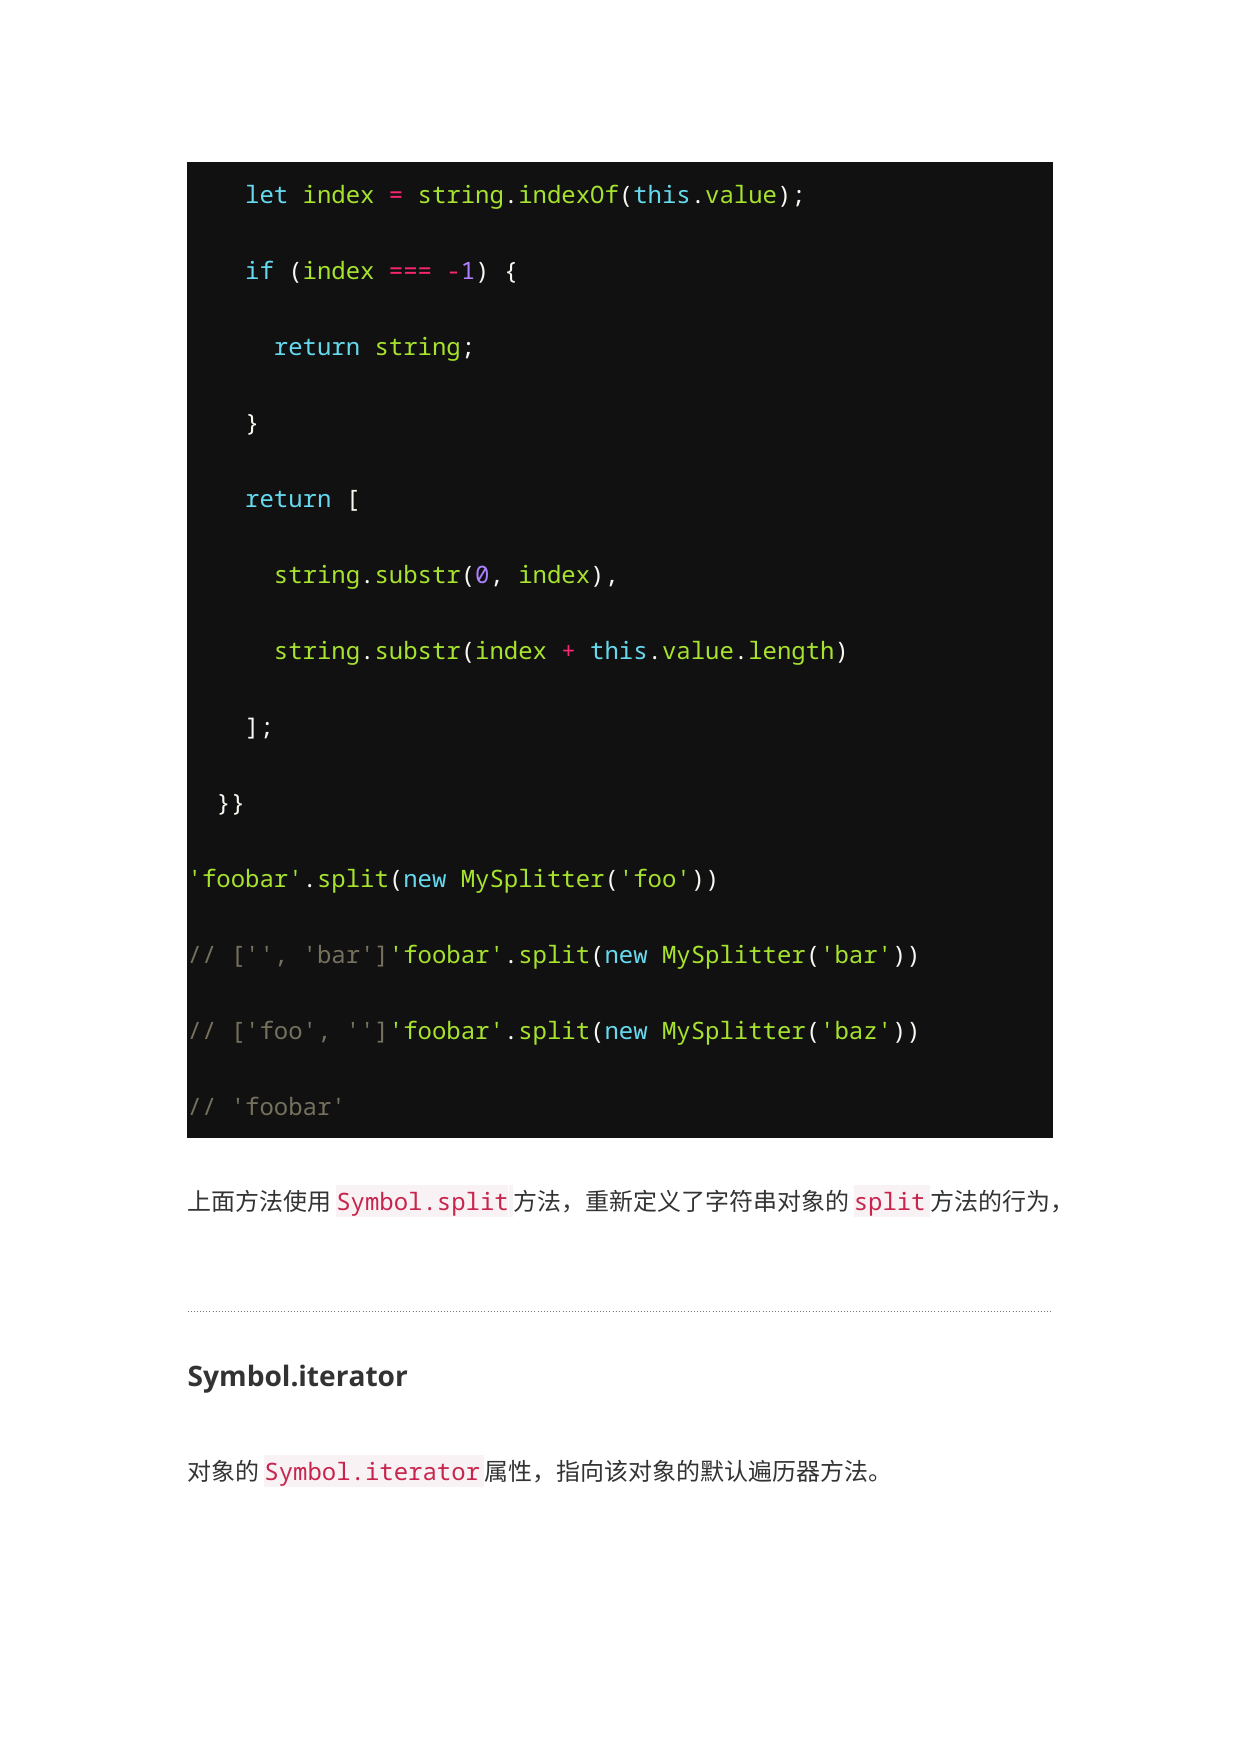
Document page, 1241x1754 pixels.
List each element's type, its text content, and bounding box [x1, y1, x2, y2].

text return [ [187, 466, 1053, 531]
subtitle Symbol.iterator [187, 1311, 1053, 1408]
text }} [187, 769, 1053, 834]
text // ['foo', '']'foobar'.split(new MySplitter('baz')) [187, 997, 1053, 1062]
text let index = string.indexOf(this.value); [187, 162, 1053, 227]
text } [187, 390, 1053, 455]
text 上面方法使用Symbol.split方法，重新定义了字符串对象的split方法的行为， [187, 1167, 1053, 1232]
text // 'foobar' [187, 1073, 1053, 1138]
text if (index === -1) { [187, 238, 1053, 303]
text 对象的Symbol.iterator属性，指向该对象的默认遍历器方法。 [187, 1437, 1053, 1502]
text 'foobar'.split(new MySplitter('foo')) [187, 845, 1053, 910]
text return string; [187, 314, 1053, 379]
text string.substr(index + this.value.length) [187, 618, 1053, 683]
text string.substr(0, index), [187, 542, 1053, 607]
text ]; [187, 693, 1053, 758]
text // ['', 'bar']'foobar'.split(new MySplitter('bar')) [187, 921, 1053, 986]
